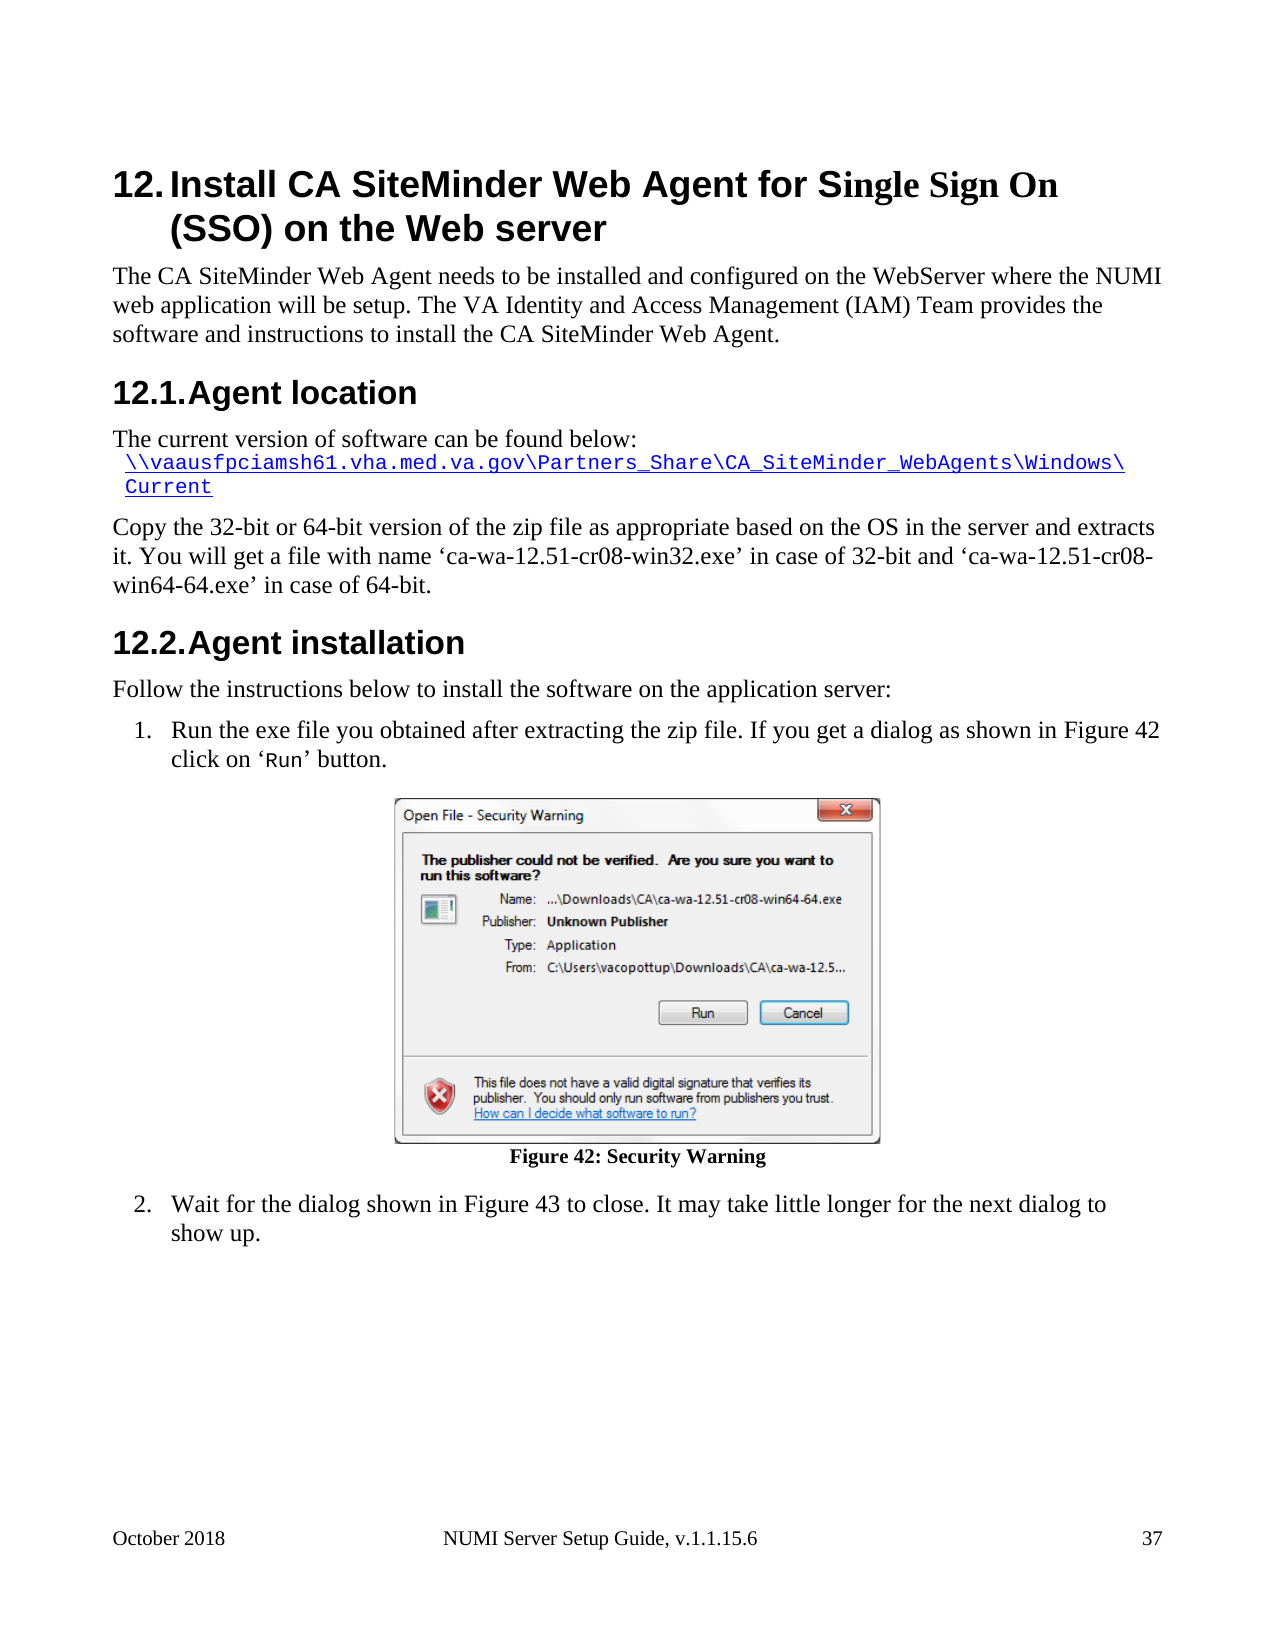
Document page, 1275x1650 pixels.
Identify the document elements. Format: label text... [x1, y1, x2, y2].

text Follow the instructions below to install the software on the application server: [112, 674, 1162, 703]
subtitle Install CA SiteMinder Web Agent for Single Sign On (SSO) on the Web server [112, 162, 1162, 249]
text \\vaausfpciamsh61.vha.med.va.gov\Partners_Share\CA_SiteMinder_WebAgents\Windows\Current [125, 452, 1162, 500]
text The CA SiteMinder Web Agent needs to be installed and configured on the WebServer where the NUMI web application will be setup. The VA Identity and Access Management (IAM) Team provides the software and instructions to install the CA SiteMinder Web Agent. [112, 261, 1162, 348]
list Wait for the dialog shown in Figure 43 to close. It may take little longer for the next dialog to show up. [133, 1189, 1162, 1246]
text Figure 42: Security Warning [112, 1144, 1162, 1168]
text Copy the 32-bit or 64-bit version of the zip file as appropriate based on the OS in the server and extracts it. You will get a file with name ‘ca-wa-12.51-cr08-win32.exe’ in case of 32-bit and ‘ca-wa-12.51-cr08-win64-64.exe’ in case of 64-bit. [112, 512, 1162, 598]
picture [394, 798, 881, 1144]
subtitle Agent location [112, 373, 1162, 411]
subtitle Agent installation [112, 623, 1162, 662]
list Run the exe file you obtained after extracting the zip file. If you get a dialog as shown in Figure 42 click on ‘Run’ button. [133, 716, 1162, 774]
text The current version of software can be found below: [112, 424, 1162, 452]
